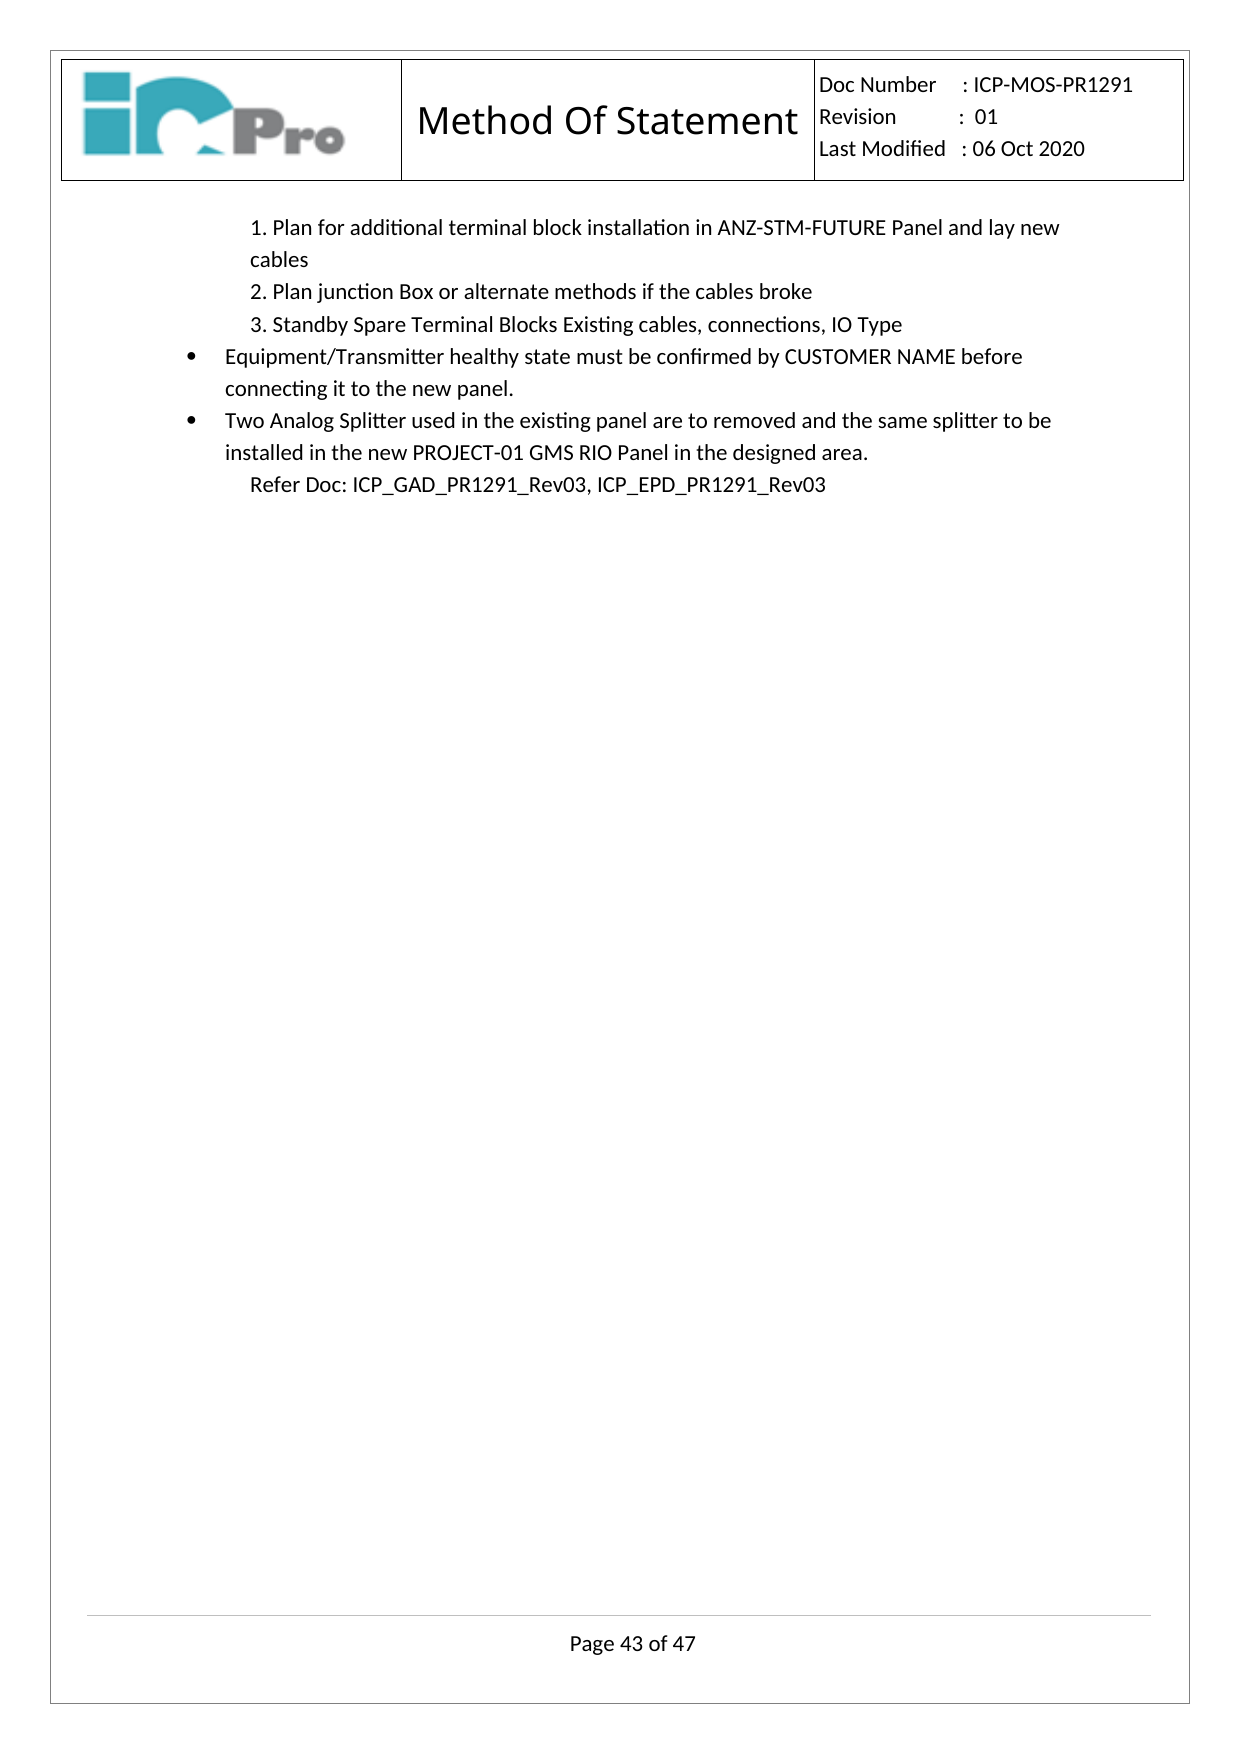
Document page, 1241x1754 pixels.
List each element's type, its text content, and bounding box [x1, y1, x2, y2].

list 1. Plan for additional terminal block installation in ANZ-STM-FUTURE Panel and lay new cables [250, 213, 1090, 273]
list 3. Standby Spare Terminal Blocks Existing cables, connections, IO Type [250, 310, 1090, 338]
list Two Analog Splitter used in the existing panel are to removed and the same splitter to be installed in the new PROJECT-01 GMS RIO Panel in the designed area. [187, 406, 1090, 466]
list 2. Plan junction Box or alternate methods if the cables broke [250, 277, 1090, 306]
list Equipment/Transmitter healthy state must be confirmed by CUSTOMER NAME before connecting it to the new panel. [187, 342, 1090, 402]
text Refer Doc: ICP_GAD_PR1291_Rev03, ICP_EPD_PR1291_Rev03 [250, 471, 1090, 499]
picture [65, 63, 372, 168]
